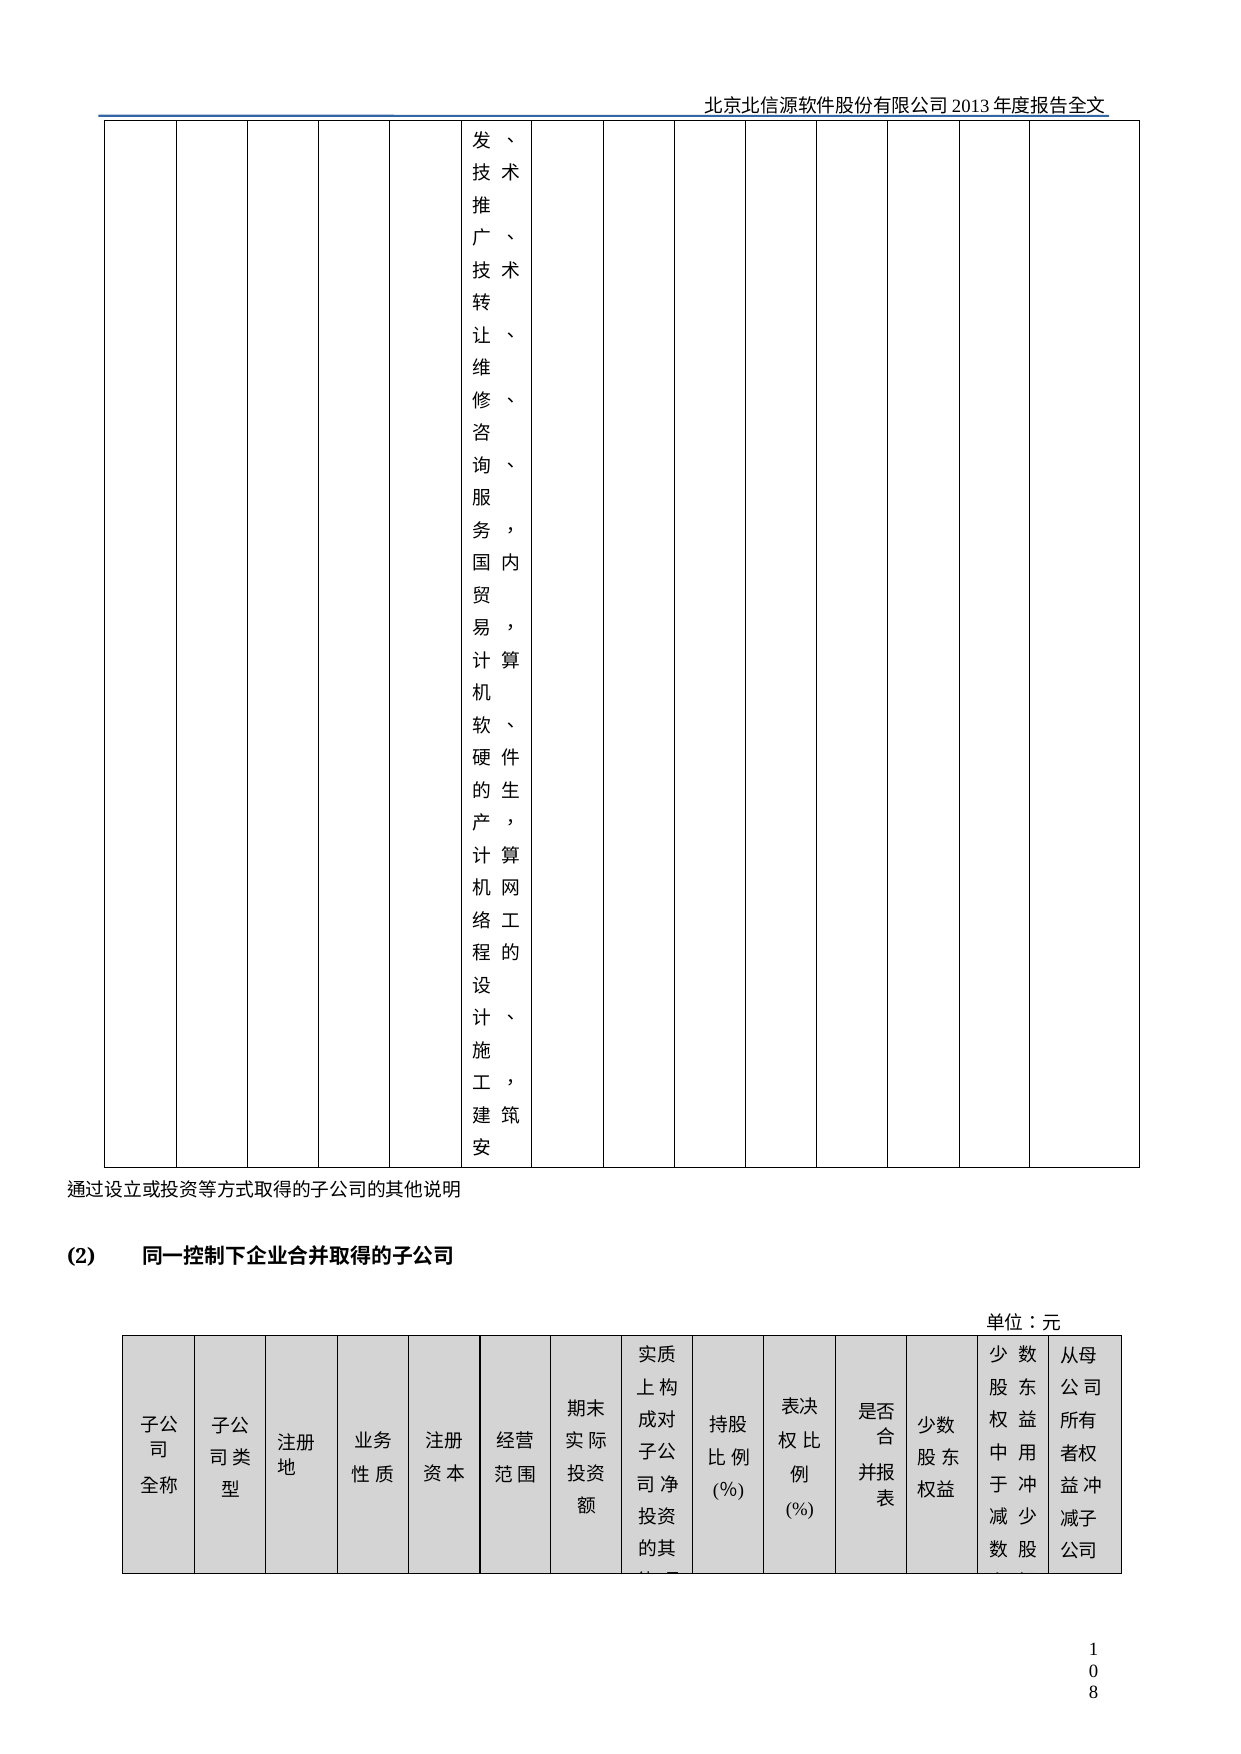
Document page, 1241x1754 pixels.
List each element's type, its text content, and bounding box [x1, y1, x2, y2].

text 通过设立或投资等方式取得的子公司的其他说明 [67, 1176, 1177, 1202]
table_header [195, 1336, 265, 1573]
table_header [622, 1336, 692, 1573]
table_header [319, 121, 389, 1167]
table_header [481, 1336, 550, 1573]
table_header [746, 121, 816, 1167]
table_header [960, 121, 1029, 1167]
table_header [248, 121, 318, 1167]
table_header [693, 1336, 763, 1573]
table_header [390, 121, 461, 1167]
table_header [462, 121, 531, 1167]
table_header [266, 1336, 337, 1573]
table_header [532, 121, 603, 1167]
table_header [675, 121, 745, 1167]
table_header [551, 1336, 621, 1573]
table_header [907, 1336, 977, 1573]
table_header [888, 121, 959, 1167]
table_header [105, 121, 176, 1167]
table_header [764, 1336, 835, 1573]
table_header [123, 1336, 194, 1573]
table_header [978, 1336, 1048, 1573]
text 单位：元 [986, 1309, 1177, 1335]
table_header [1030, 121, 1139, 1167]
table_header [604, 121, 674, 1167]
list 同一控制下企业合并取得的子公司 [67, 1241, 1177, 1270]
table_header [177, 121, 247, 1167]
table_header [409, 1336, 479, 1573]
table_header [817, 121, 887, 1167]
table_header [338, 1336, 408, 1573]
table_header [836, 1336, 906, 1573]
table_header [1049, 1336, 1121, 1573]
